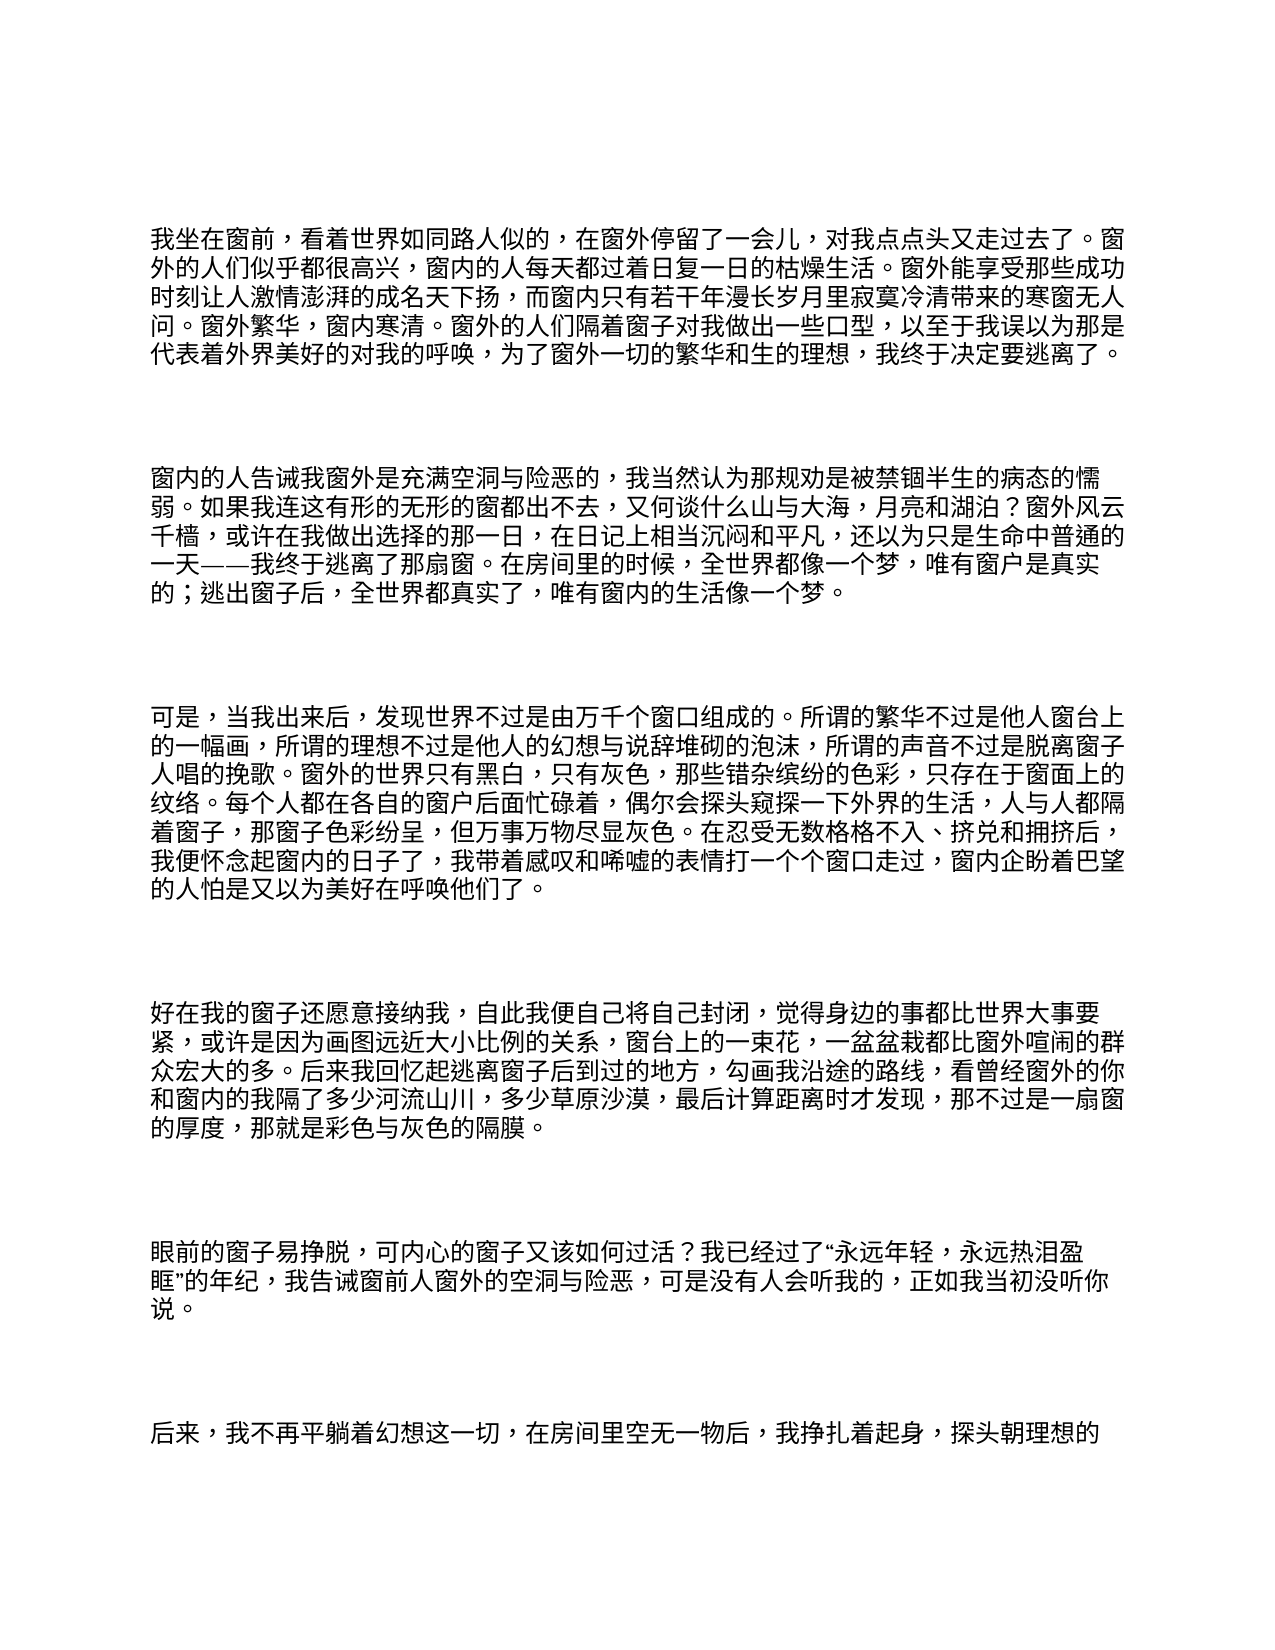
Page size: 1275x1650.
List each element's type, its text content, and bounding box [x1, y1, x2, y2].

text 窗内的人告诫我窗外是充满空洞与险恶的，我当然认为那规劝是被禁锢半生的病态的懦弱。如果我连这有形的无形的窗都出不去，又何谈什么山与大海，月亮和湖泊？窗外风云千樯，或许在我做出选择的那一日，在日记上相当沉闷和平凡，还以为只是生命中普通的一天——我终于逃离了那扇窗。在房间里的时候，全世界都像一个梦，唯有窗户是真实的；逃出窗子后，全世界都真实了，唯有窗内的生活像一个梦。 [150, 465, 1125, 609]
text 可是，当我出来后，发现世界不过是由万千个窗口组成的。所谓的繁华不过是他人窗台上的一幅画，所谓的理想不过是他人的幻想与说辞堆砌的泡沫，所谓的声音不过是脱离窗子人唱的挽歌。窗外的世界只有黑白，只有灰色，那些错杂缤纷的色彩，只存在于窗面上的纹络。每个人都在各自的窗户后面忙碌着，偶尔会探头窥探一下外界的生活，人与人都隔着窗子，那窗子色彩纷呈，但万事万物尽显灰色。在忍受无数格格不入、挤兑和拥挤后，我便怀念起窗内的日子了，我带着感叹和唏嘘的表情打一个个窗口走过，窗内企盼着巴望的人怕是又以为美好在呼唤他们了。 [150, 704, 1125, 905]
text 我坐在窗前，看着世界如同路人似的，在窗外停留了一会儿，对我点点头又走过去了。窗外的人们似乎都很高兴，窗内的人每天都过着日复一日的枯燥生活。窗外能享受那些成功时刻让人激情澎湃的成名天下扬，而窗内只有若干年漫长岁月里寂寞冷清带来的寒窗无人问。窗外繁华，窗内寒清。窗外的人们隔着窗子对我做出一些口型，以至于我误以为那是代表着外界美好的对我的呼唤，为了窗外一切的繁华和生的理想，我终于决定要逃离了。 [150, 226, 1125, 370]
text 好在我的窗子还愿意接纳我，自此我便自己将自己封闭，觉得身边的事都比世界大事要紧，或许是因为画图远近大小比例的关系，窗台上的一束花，一盆盆栽都比窗外喧闹的群众宏大的多。后来我回忆起逃离窗子后到过的地方，勾画我沿途的路线，看曾经窗外的你和窗内的我隔了多少河流山川，多少草原沙漠，最后计算距离时才发现，那不过是一扇窗的厚度，那就是彩色与灰色的隔膜。 [150, 1000, 1125, 1144]
text 后来，我不再平躺着幻想这一切，在房间里空无一物后，我挣扎着起身，探头朝理想的 [150, 1420, 1125, 1449]
text 眼前的窗子易挣脱，可内心的窗子又该如何过活？我已经过了“永远年轻，永远热泪盈眶”的年纪，我告诫窗前人窗外的空洞与险恶，可是没有人会听我的，正如我当初没听你说。 [150, 1239, 1125, 1325]
